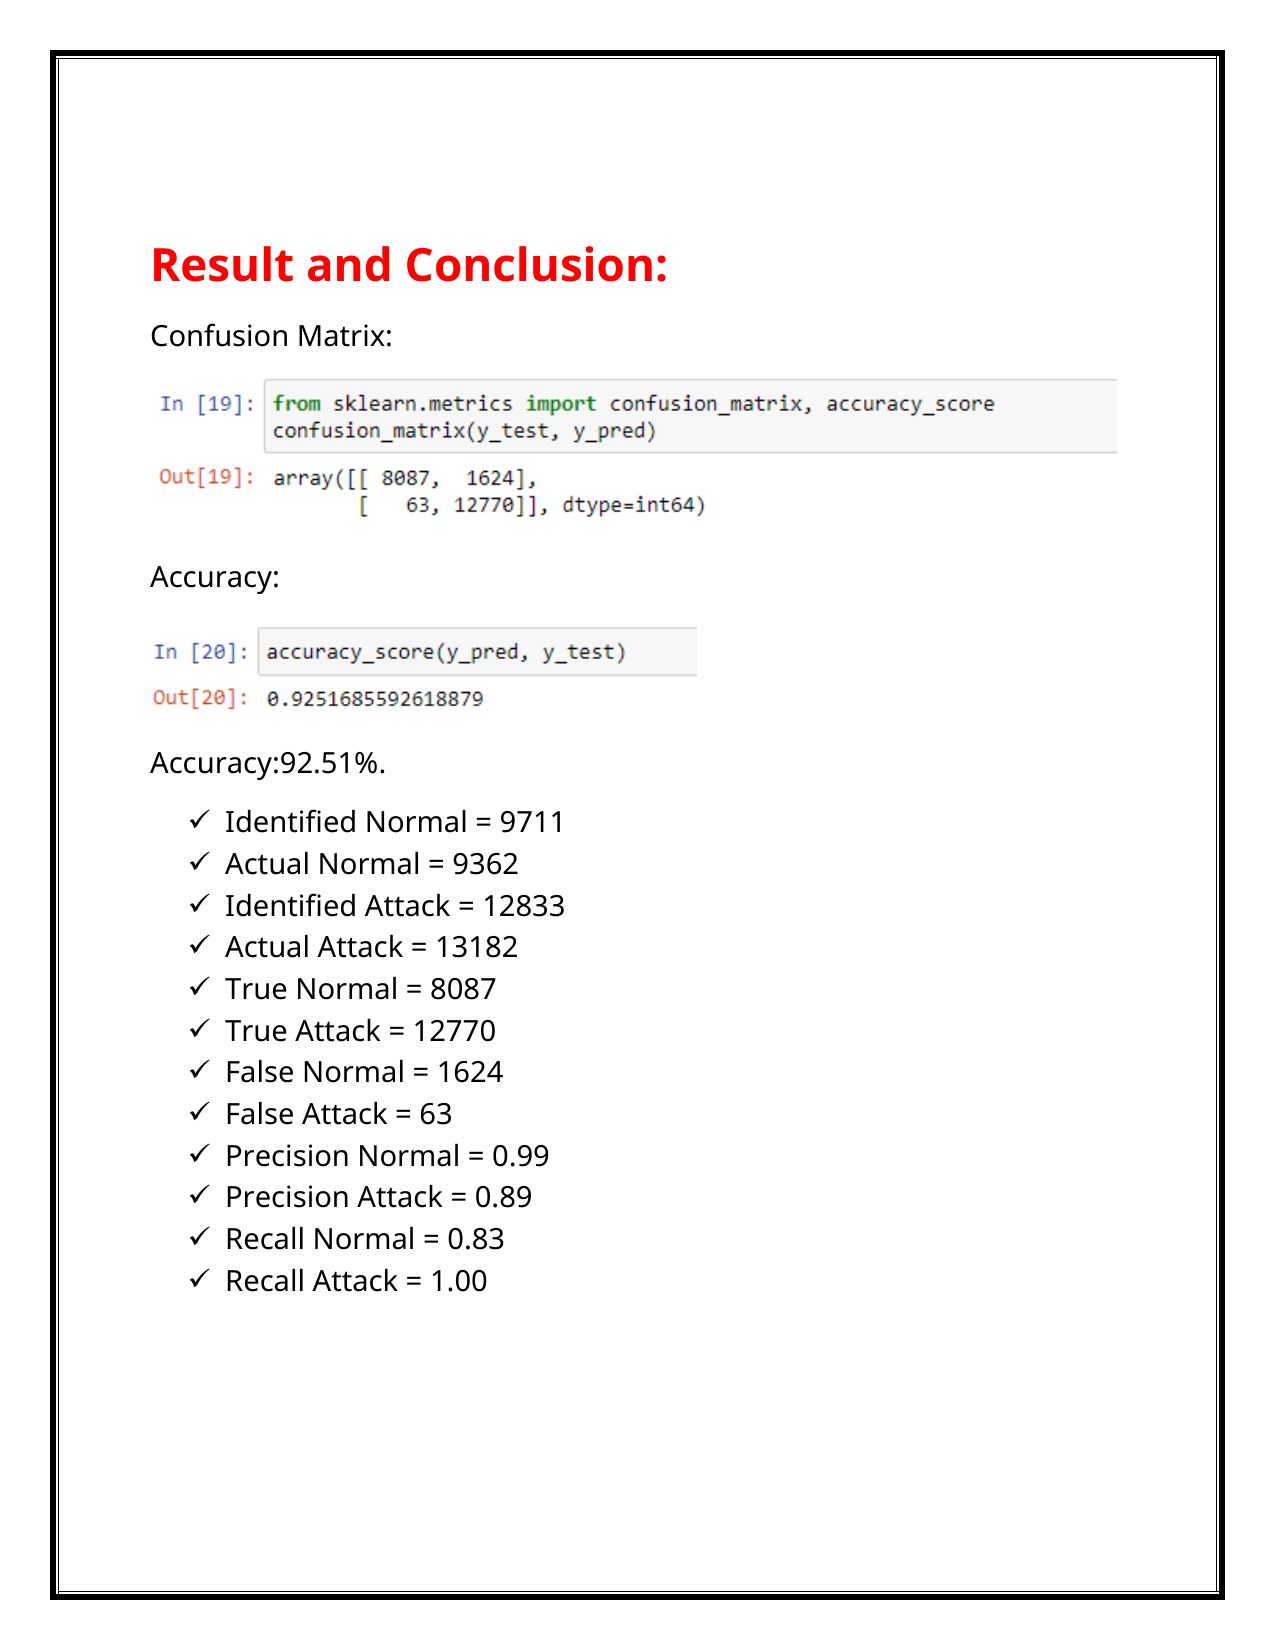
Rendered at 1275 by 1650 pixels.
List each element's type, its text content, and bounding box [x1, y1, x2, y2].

list Identified Normal = 9711 [187, 801, 1125, 841]
picture [150, 615, 697, 725]
list Actual Normal = 9362 [187, 843, 1125, 883]
list True Normal = 8087 [187, 968, 1125, 1008]
list Precision Normal = 0.99 [187, 1135, 1125, 1174]
list Actual Attack = 13182 [187, 926, 1125, 966]
text Confusion Matrix: [150, 315, 1125, 355]
list False Attack = 63 [187, 1093, 1125, 1133]
text Accuracy: [150, 556, 1125, 596]
list True Attack = 12770 [187, 1010, 1125, 1049]
text Accuracy:92.51%. [150, 743, 1125, 782]
list Recall Normal = 0.83 [187, 1218, 1125, 1258]
text Result and Conclusion: [150, 233, 1125, 295]
list Precision Attack = 0.89 [187, 1176, 1125, 1216]
list Identified Attack = 12833 [187, 885, 1125, 924]
list Recall Attack = 1.00 [187, 1260, 1125, 1299]
picture [150, 374, 1118, 539]
list False Normal = 1624 [187, 1051, 1125, 1091]
